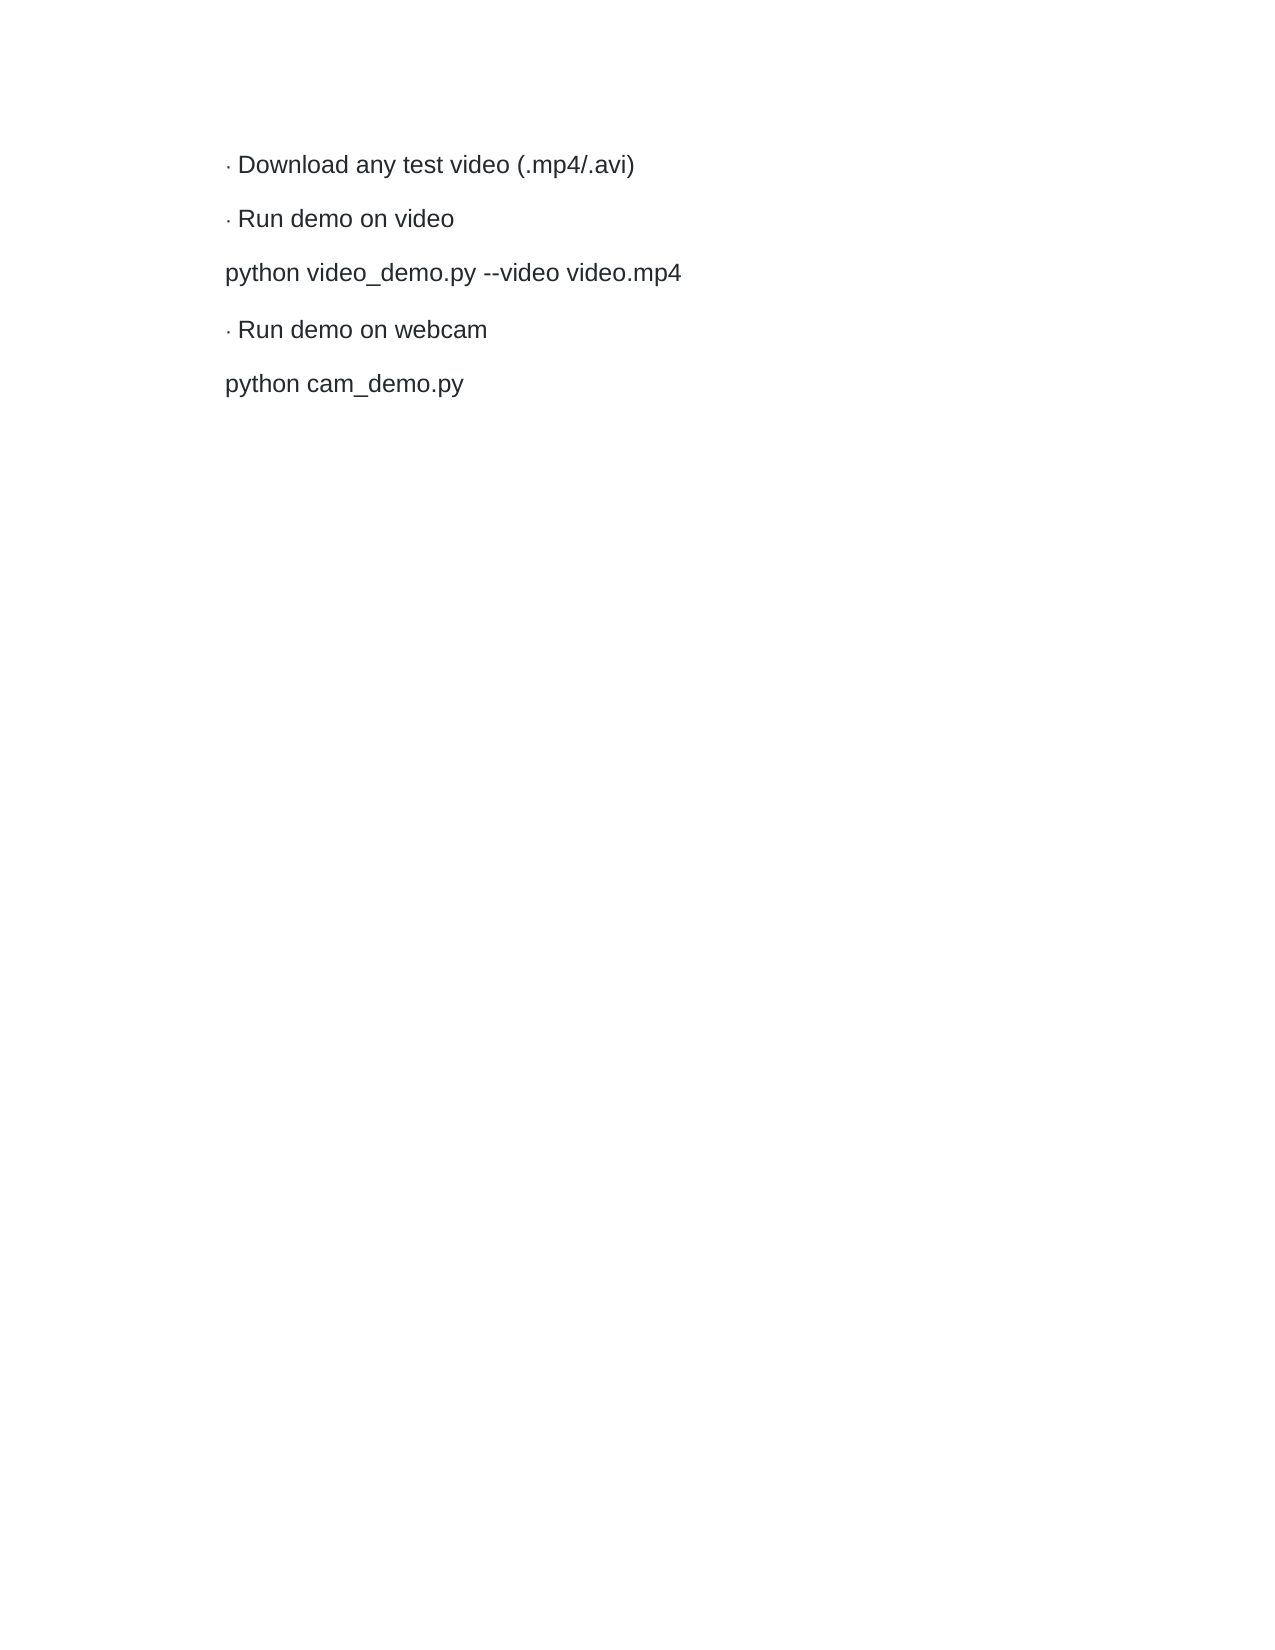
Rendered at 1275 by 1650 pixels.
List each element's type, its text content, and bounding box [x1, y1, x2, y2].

text · Run demo on webcam [225, 316, 1125, 344]
text · Run demo on video [225, 204, 1125, 232]
text python cam_demo.py [225, 369, 1125, 398]
text python video_demo.py --video video.mp4 [225, 257, 1125, 286]
text · Download any test video (.mp4/.avi) [225, 150, 1125, 179]
